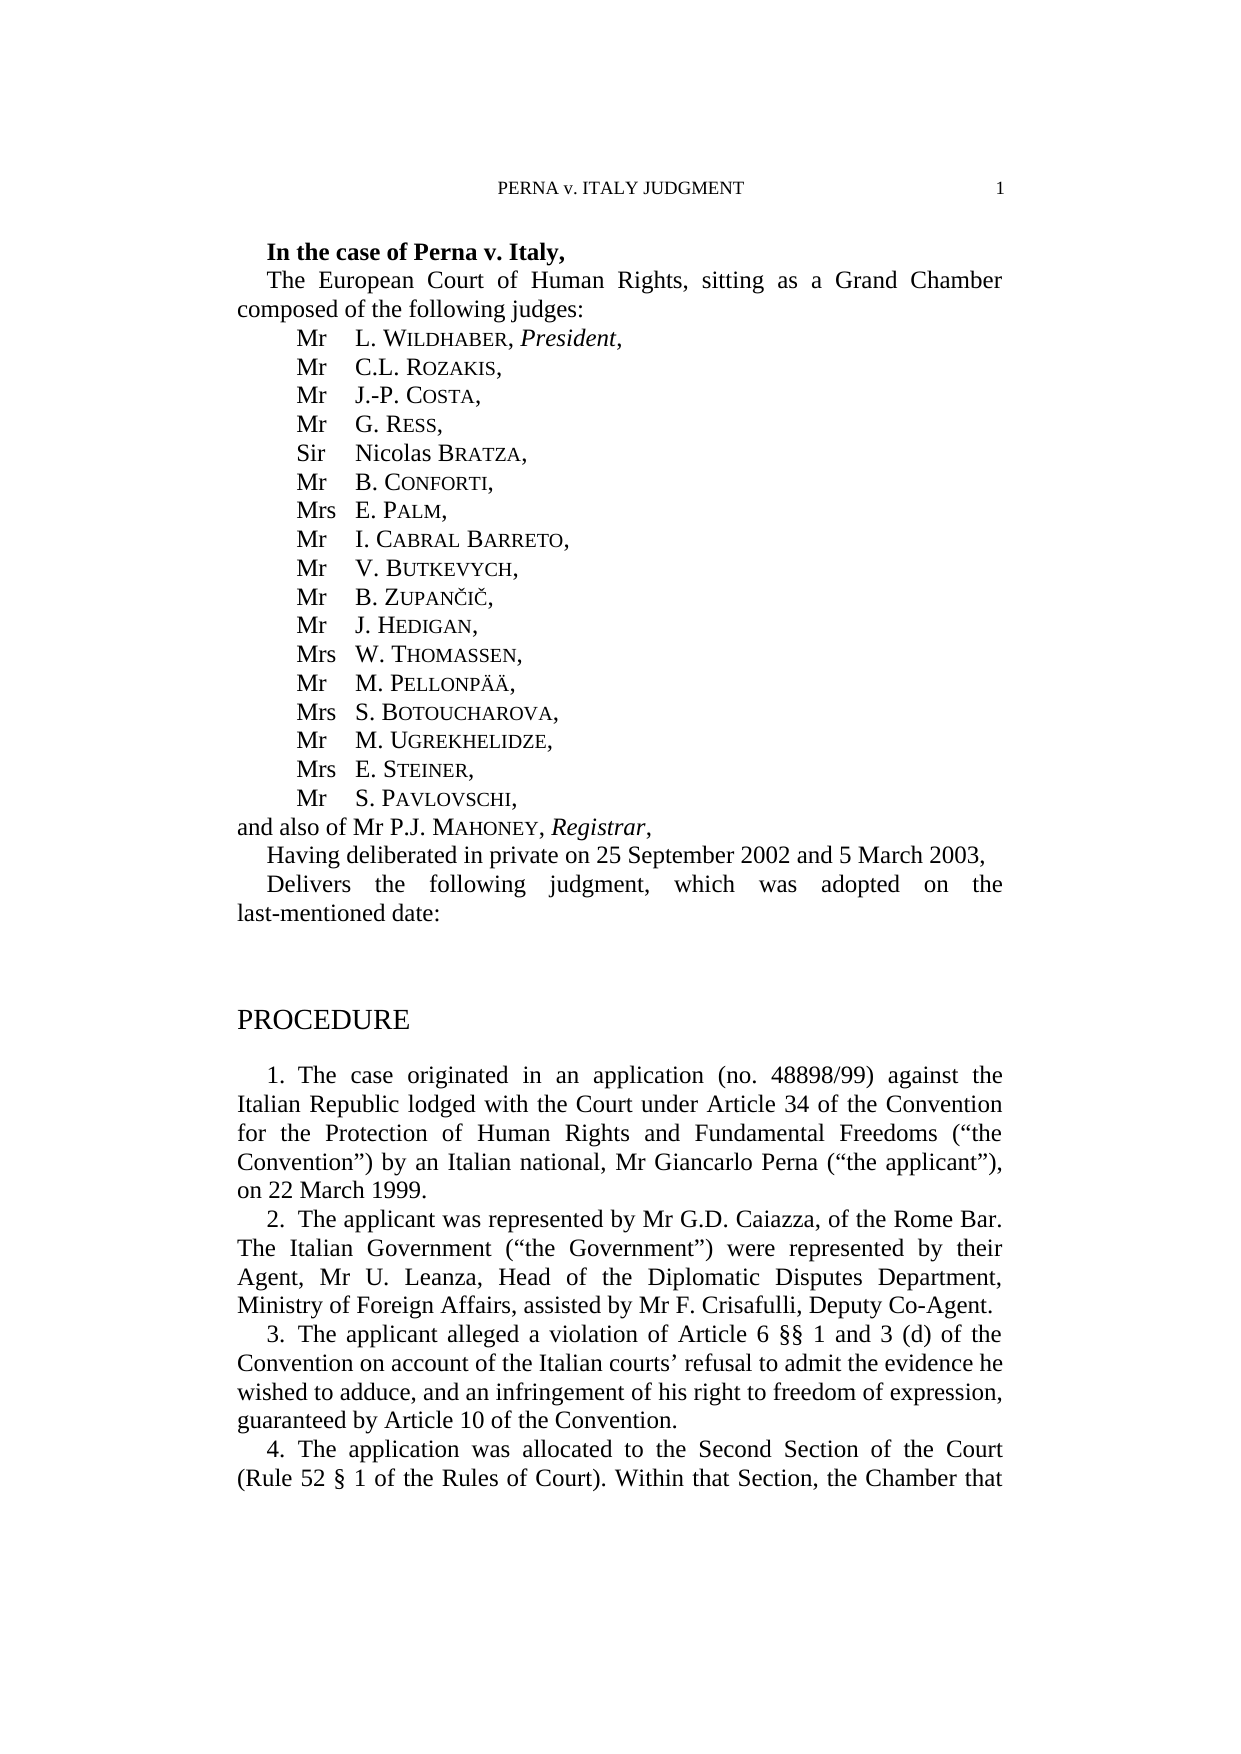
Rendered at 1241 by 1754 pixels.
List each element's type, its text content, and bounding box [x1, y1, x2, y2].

text PROCEDURE [237, 1002, 1003, 1035]
text In the case of Perna v. Italy, [237, 237, 1003, 266]
text 3. The applicant alleged a violation of Article 6 §§ 1 and 3 (d) of the Convention on account of the Italian courts’ refusal to admit the evidence he wished to adduce, and an infringement of his right to freedom of expression, guaranteed by Article 10 of the Convention. [237, 1319, 1003, 1434]
text Mr L. Wildhaber, President, Mr C.L. Rozakis, Mr J.-P. Costa, Mr G. Ress, Sir Nicolas Bratza, Mr B. Conforti, Mrs E. Palm, Mr I. Cabral Barreto, Mr V. Butkevych, Mr B. Zupančič, Mr J. Hedigan, Mrs W. Thomassen, Mr M. Pellonpää, Mrs S. Botoucharova, Mr M. Ugrekhelidze, Mrs E. Steiner, Mr S. Pavlovschi, [237, 323, 1003, 812]
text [237, 1434, 1003, 1492]
text The European Court of Human Rights, sitting as a Grand Chamber composed of the following judges: [237, 266, 1003, 323]
text Delivers the following judgment, which was adopted on the last-mentioned date: [237, 869, 1003, 927]
text 2. The applicant was represented by Mr G.D. Caiazza, of the Rome Bar. The Italian Government (“the Government”) were represented by their Agent, Mr U. Leanza, Head of the Diplomatic Disputes Department, Ministry of Foreign Affairs, assisted by Mr F. Crisafulli, Deputy Co-Agent. [237, 1204, 1003, 1319]
text Having deliberated in private on 25 September 2002 and 5 March 2003, [237, 841, 1003, 869]
text 1. The case originated in an application (no. 48898/99) against the Italian Republic lodged with the Court under Article 34 of the Convention for the Protection of Human Rights and Fundamental Freedoms (“the Convention”) by an Italian national, Mr Giancarlo Perna (“the applicant”), on 22 March 1999. [237, 1060, 1003, 1204]
text and also of Mr P.J. Mahoney, Registrar, [237, 812, 1003, 841]
